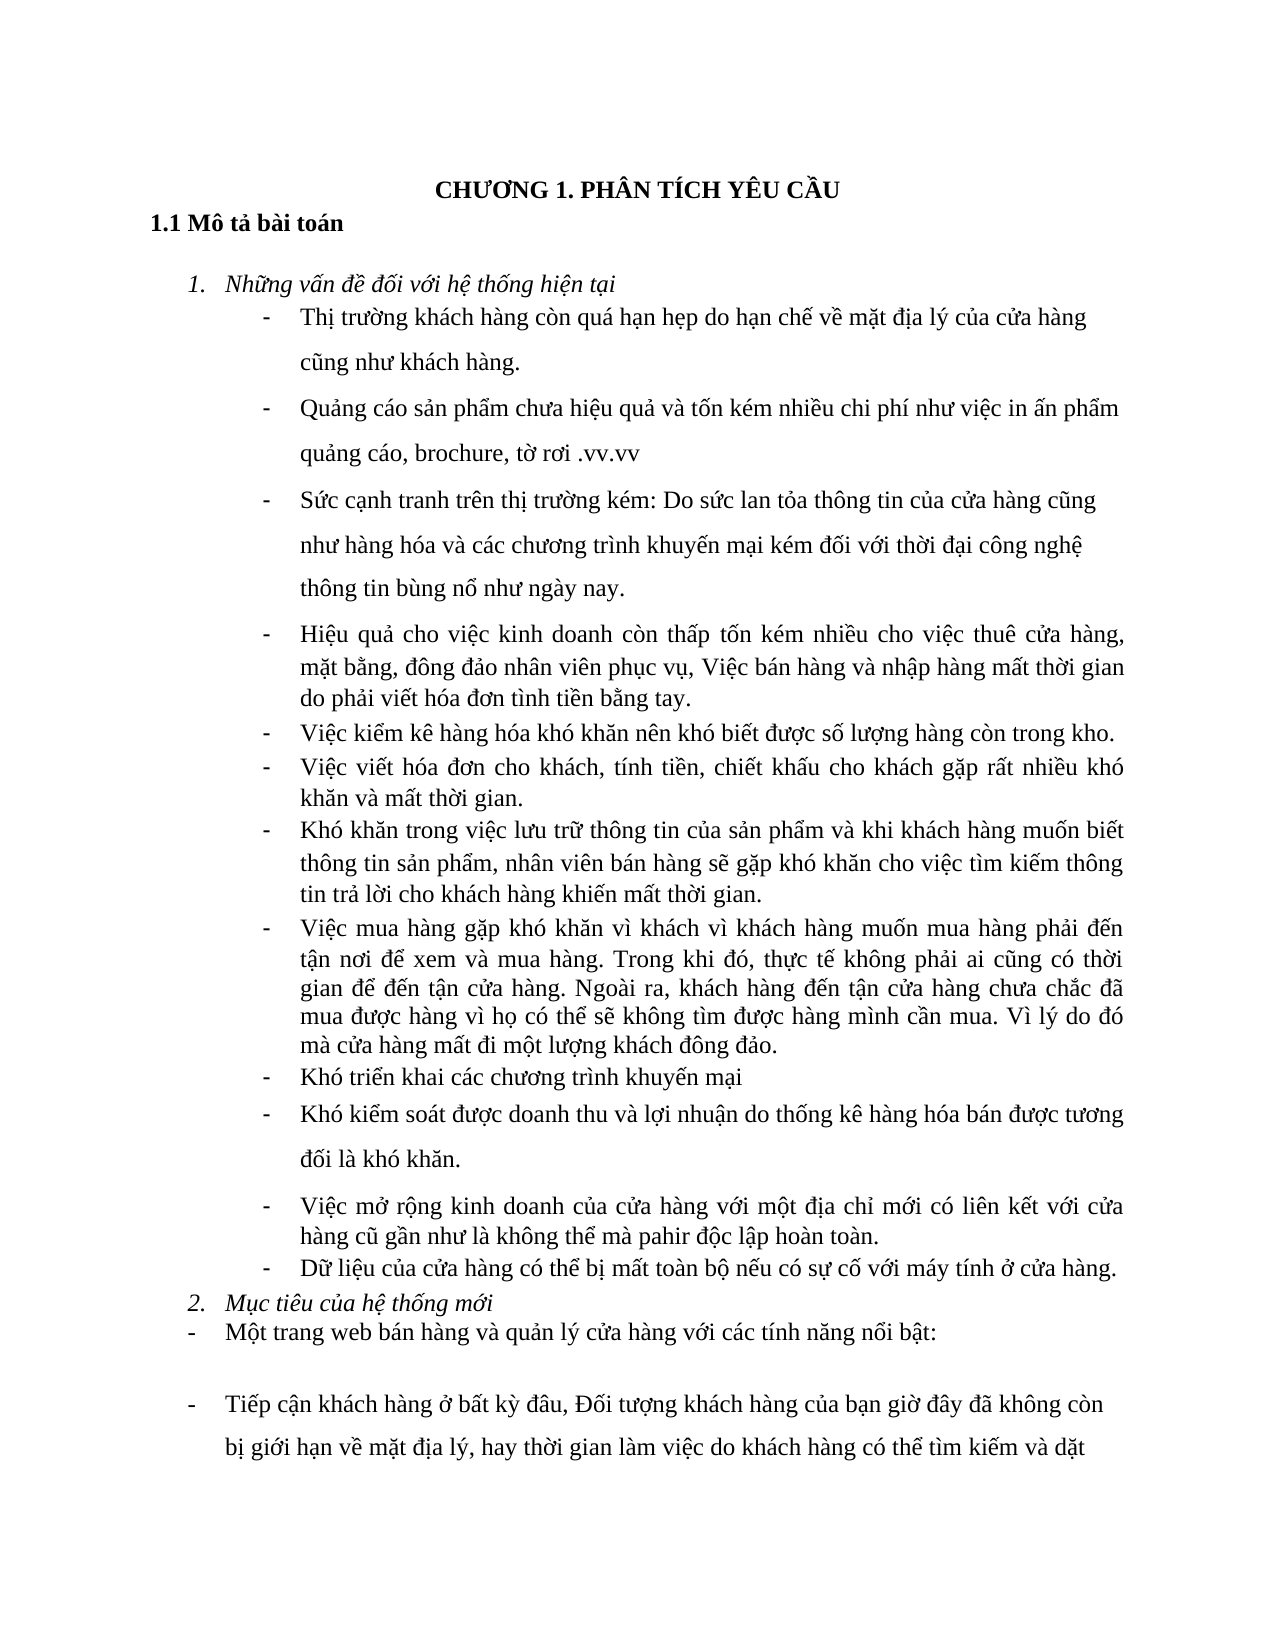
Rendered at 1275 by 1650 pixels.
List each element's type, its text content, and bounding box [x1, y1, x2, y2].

list Hiệu quả cho việc kinh doanh còn thấp tốn kém nhiều cho việc thuê cửa hàng, mặt bằng, đông đảo nhân viên phục vụ, Việc bán hàng và nhập hàng mất thời gian do phải viết hóa đơn tình tiền bằng tay. [262, 616, 1125, 712]
subtitle Mô tả bài toán [150, 208, 1125, 237]
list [187, 1389, 1125, 1461]
list Quảng cáo sản phẩm chưa hiệu quả và tốn kém nhiều chi phí như việc in ấn phẩm quảng cáo, brochure, tờ rơi .vv.vv [262, 390, 1125, 467]
list Thị trường khách hàng còn quá hạn hẹp do hạn chế về mặt địa lý của cửa hàng cũng như khách hàng. [262, 298, 1125, 376]
subtitle Chương 1. Phân tích yêu cầu [150, 175, 1125, 204]
list Việc mua hàng gặp khó khăn vì khách vì khách hàng muốn mua hàng phải đến tận nơi để xem và mua hàng. Trong khi đó, thực tế không phải ai cũng có thời gian để đến tận cửa hàng. Ngoài ra, khách hàng đến tận cửa hàng chưa chắc đã mua được hàng vì họ có thể sẽ không tìm được hàng mình cần mua. Vì lý do đó mà cửa hàng mất đi một lượng khách đông đảo. [262, 910, 1125, 1059]
list Việc viết hóa đơn cho khách, tính tiền, chiết khấu cho khách gặp rất nhiều khó khăn và mất thời gian. [262, 749, 1125, 811]
list Sức cạnh tranh trên thị trường kém: Do sức lan tỏa thông tin của cửa hàng cũng như hàng hóa và các chương trình khuyến mại kém đối với thời đại công nghệ thông tin bùng nổ như ngày nay. [262, 481, 1125, 602]
subtitle Mục tiêu của hệ thống mới [187, 1288, 1125, 1317]
list Một trang web bán hàng và quản lý cửa hàng với các tính năng nổi bật: [187, 1317, 1125, 1346]
list Khó kiểm soát được doanh thu và lợi nhuận do thống kê hàng hóa bán được tương đối là khó khăn. [262, 1096, 1125, 1173]
list Việc kiểm kê hàng hóa khó khăn nên khó biết được số lượng hàng còn trong kho. [262, 714, 1125, 749]
list Việc mở rộng kinh doanh của cửa hàng với một địa chỉ mới có liên kết với cửa hàng cũ gần như là không thể mà pahir độc lập hoàn toàn. [262, 1187, 1125, 1250]
list Khó triển khai các chương trình khuyến mại [262, 1059, 1125, 1093]
subtitle Những vấn đề đối với hệ thống hiện tại [187, 269, 1125, 298]
list Khó khăn trong việc lưu trữ thông tin của sản phẩm và khi khách hàng muốn biết thông tin sản phẩm, nhân viên bán hàng sẽ gặp khó khăn cho việc tìm kiếm thông tin trả lời cho khách hàng khiến mất thời gian. [262, 811, 1125, 908]
list Dữ liệu của cửa hàng có thể bị mất toàn bộ nếu có sự cố với máy tính ở cửa hàng. [262, 1250, 1125, 1284]
